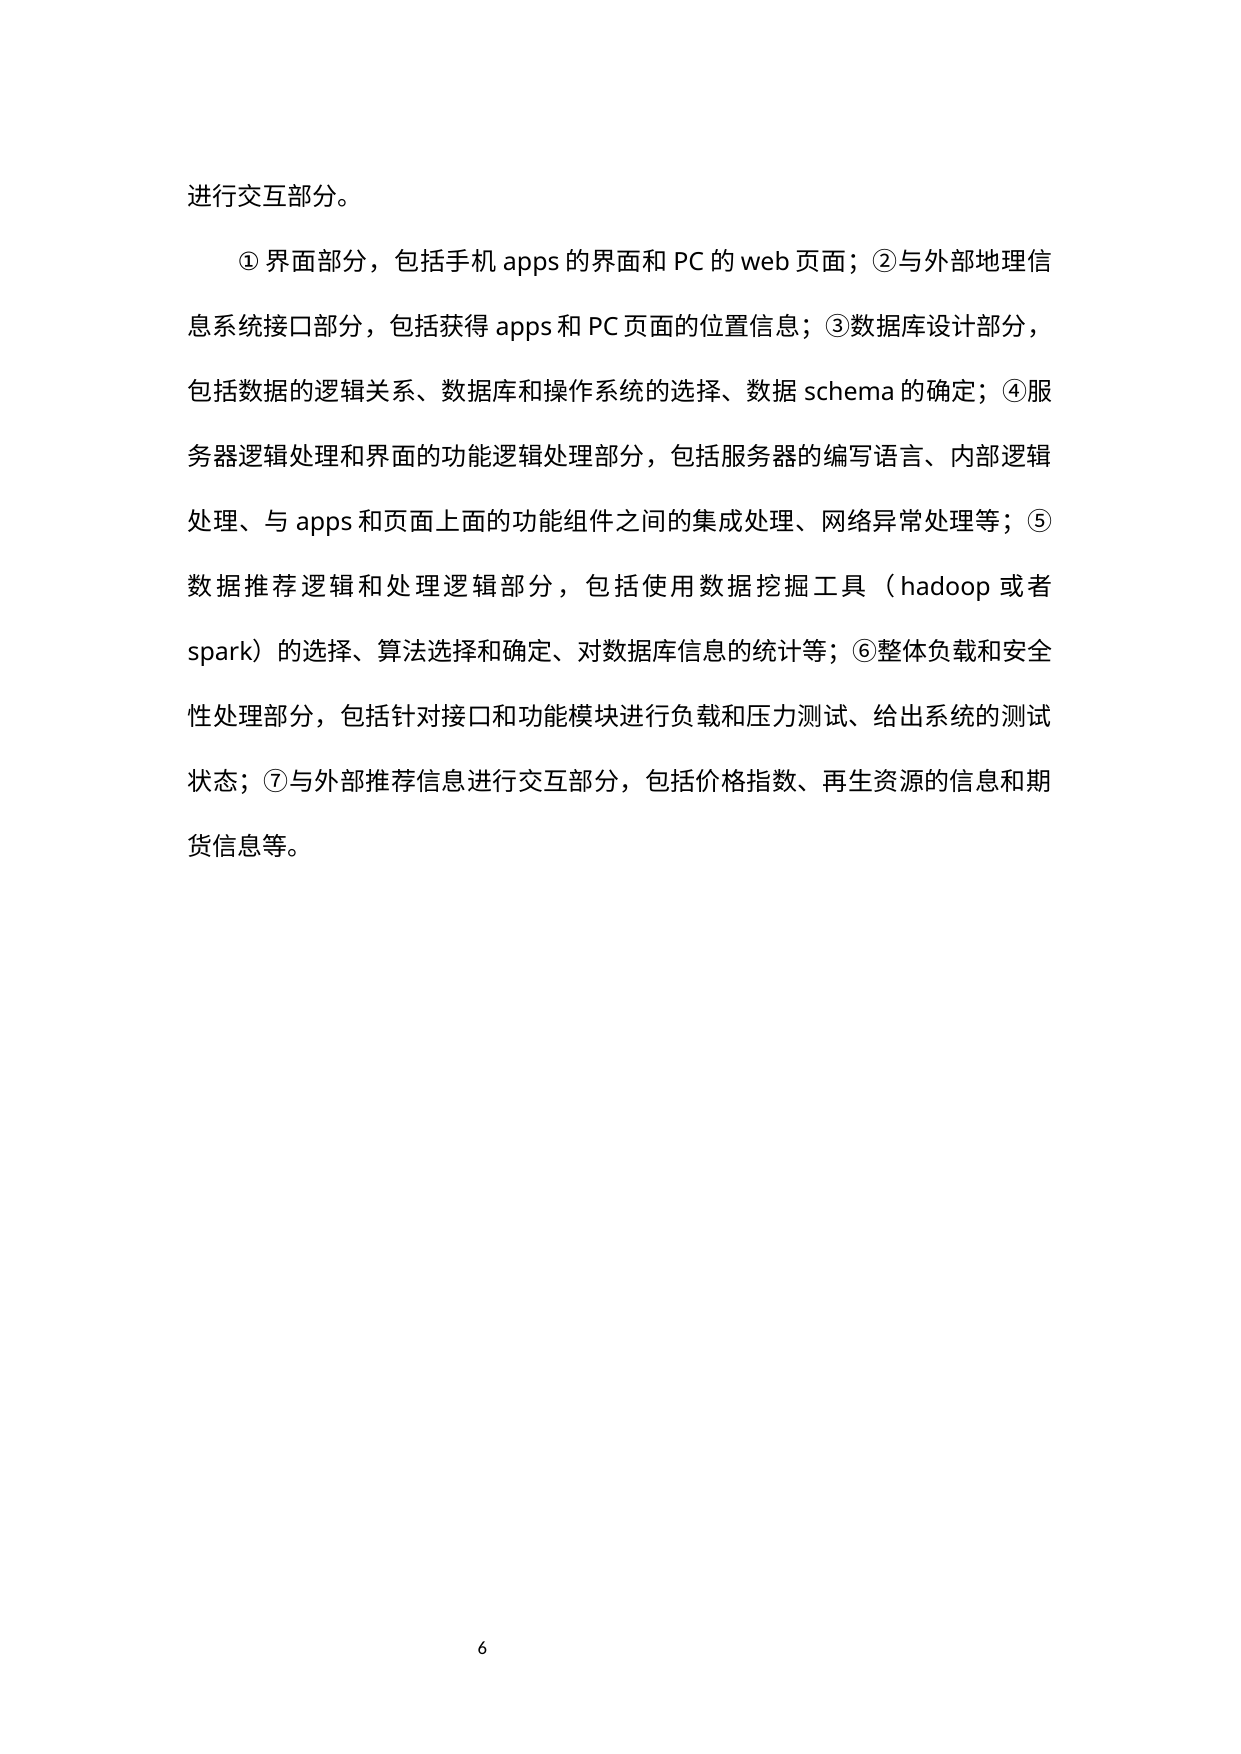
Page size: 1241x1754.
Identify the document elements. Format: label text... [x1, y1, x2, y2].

text 再生宝平台系统开发计划包括7个部分，即界面部分、与外部地理信息系统接口部分、数据库设计部分、服务器逻辑处理和界面的功能逻辑处理部分、数据推荐逻辑和处理逻辑部分、整体负载和安全性处理部分、与外部推荐信息进行交互部分。 [187, 162, 1053, 227]
text ①界面部分，包括手机apps的界面和PC的web页面；②与外部地理信息系统接口部分，包括获得apps和PC页面的位置信息；③数据库设计部分，包括数据的逻辑关系、数据库和操作系统的选择、数据schema的确定；④服务器逻辑处理和界面的功能逻辑处理部分，包括服务器的编写语言、内部逻辑处理、与apps和页面上面的功能组件之间的集成处理、网络异常处理等；⑤数据推荐逻辑和处理逻辑部分，包括使用数据挖掘工具（hadoop或者spark）的选择、算法选择和确定、对数据库信息的统计等；⑥整体负载和安全性处理部分，包括针对接口和功能模块进行负载和压力测试、给出系统的测试状态；⑦与外部推荐信息进行交互部分，包括价格指数、再生资源的信息和期货信息等。 [187, 227, 1053, 877]
